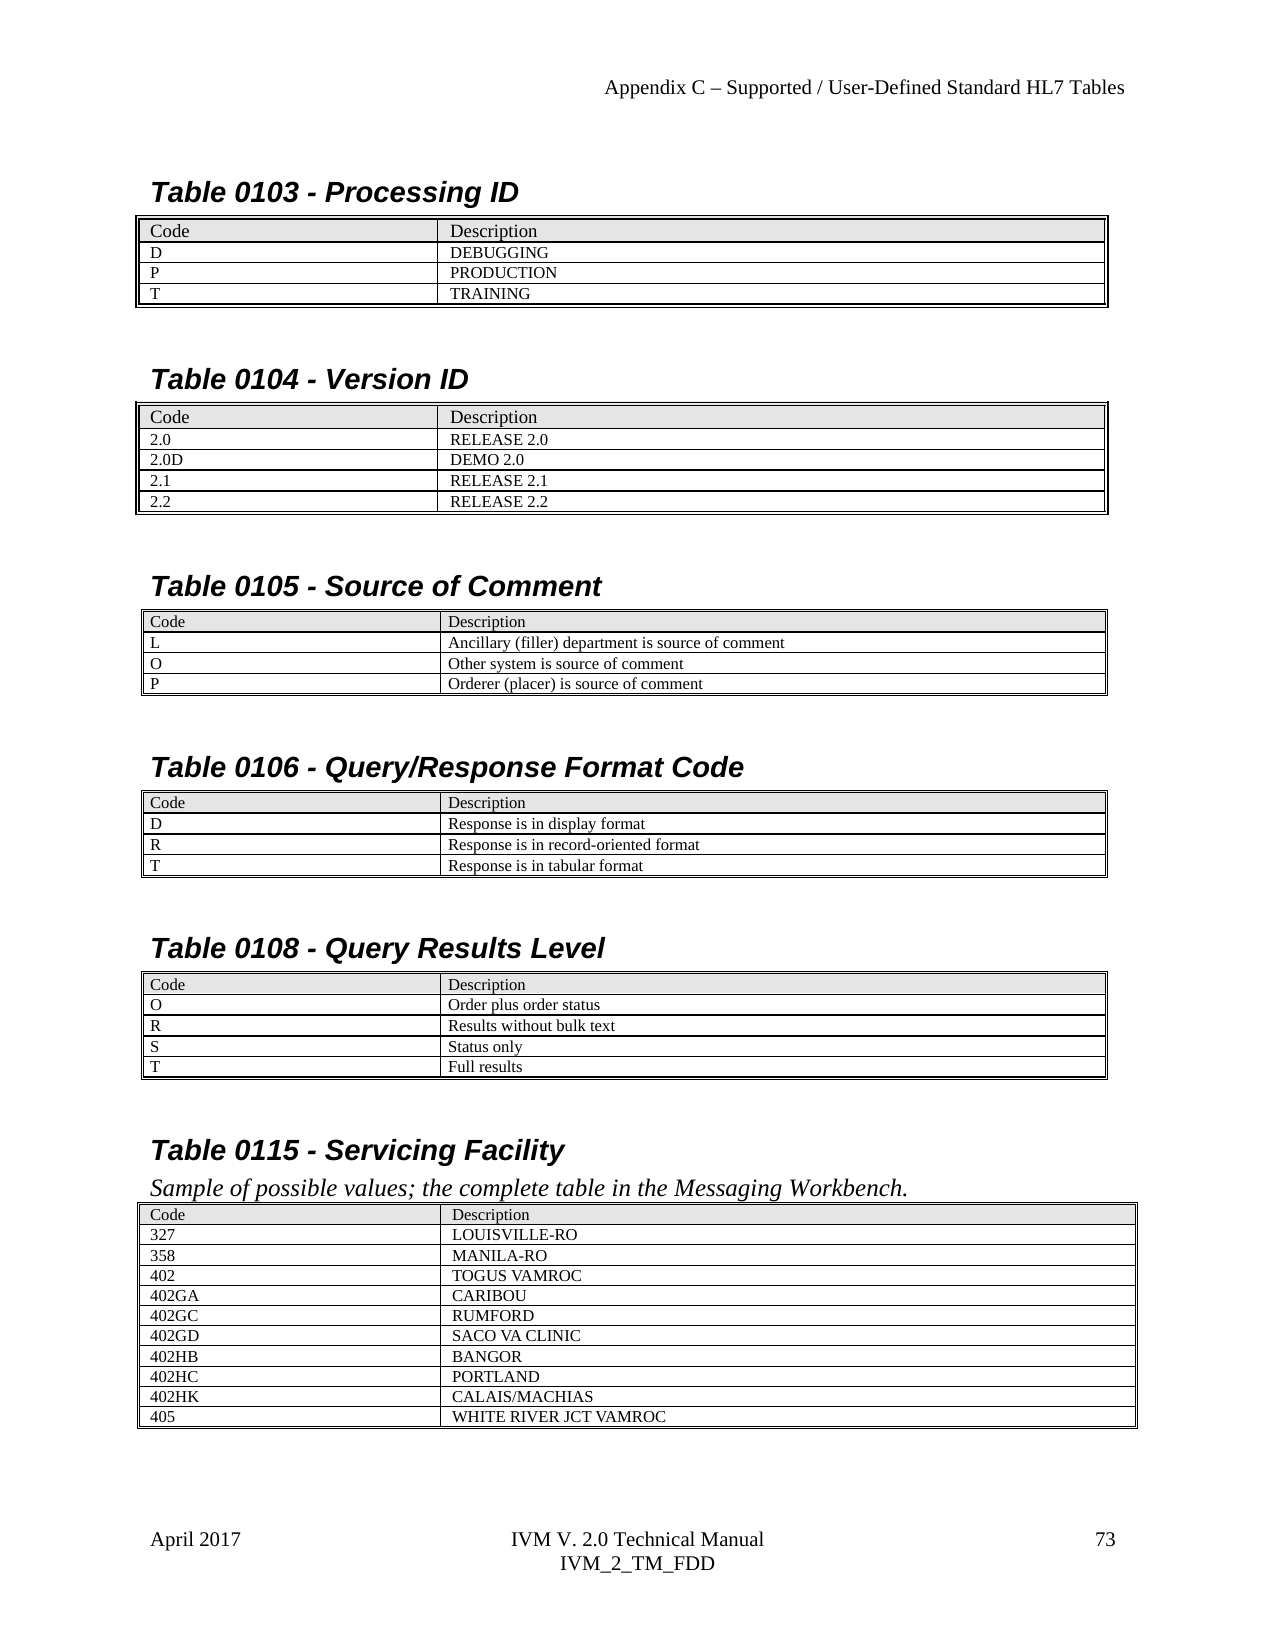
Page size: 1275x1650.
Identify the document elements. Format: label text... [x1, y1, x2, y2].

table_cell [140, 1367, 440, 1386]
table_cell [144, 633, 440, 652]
subtitle Table 0108 - Query Results Level [150, 931, 1125, 965]
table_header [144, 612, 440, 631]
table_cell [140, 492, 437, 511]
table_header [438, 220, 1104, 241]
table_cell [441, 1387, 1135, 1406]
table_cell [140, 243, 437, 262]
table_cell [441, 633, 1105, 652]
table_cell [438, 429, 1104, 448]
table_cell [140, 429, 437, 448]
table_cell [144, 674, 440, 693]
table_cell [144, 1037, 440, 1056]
subtitle Table 0106 - Query/Response Format Code [150, 750, 1125, 784]
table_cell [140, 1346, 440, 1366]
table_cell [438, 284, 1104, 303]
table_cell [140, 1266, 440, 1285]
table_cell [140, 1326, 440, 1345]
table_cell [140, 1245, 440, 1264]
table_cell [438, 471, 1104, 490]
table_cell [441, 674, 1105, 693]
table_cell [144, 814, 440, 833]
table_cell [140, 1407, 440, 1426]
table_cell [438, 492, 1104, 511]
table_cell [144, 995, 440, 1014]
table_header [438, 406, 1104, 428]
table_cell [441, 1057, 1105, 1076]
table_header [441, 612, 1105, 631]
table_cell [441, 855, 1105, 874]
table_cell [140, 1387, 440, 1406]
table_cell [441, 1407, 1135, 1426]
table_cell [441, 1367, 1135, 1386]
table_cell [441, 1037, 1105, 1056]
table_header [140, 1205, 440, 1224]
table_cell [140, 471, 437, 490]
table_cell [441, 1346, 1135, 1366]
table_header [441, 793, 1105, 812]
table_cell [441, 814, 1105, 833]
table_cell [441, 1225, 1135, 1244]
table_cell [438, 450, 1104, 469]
subtitle Table 0104 - Version ID [150, 362, 1125, 395]
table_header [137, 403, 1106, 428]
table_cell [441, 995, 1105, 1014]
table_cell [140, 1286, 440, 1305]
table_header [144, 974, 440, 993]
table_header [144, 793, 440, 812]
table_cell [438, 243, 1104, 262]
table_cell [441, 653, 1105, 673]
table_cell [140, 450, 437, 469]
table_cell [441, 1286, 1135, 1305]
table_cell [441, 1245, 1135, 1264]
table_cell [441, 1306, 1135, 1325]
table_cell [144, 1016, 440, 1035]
subtitle Table 0105 - Source of Comment [150, 569, 1125, 603]
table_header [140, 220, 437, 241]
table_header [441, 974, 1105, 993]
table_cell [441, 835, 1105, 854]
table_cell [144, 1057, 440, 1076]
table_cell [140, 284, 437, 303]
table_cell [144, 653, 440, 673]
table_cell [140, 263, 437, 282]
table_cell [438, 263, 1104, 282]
subtitle Table 0115 - Servicing Facility [150, 1133, 1125, 1167]
subtitle Table 0103 - Processing ID [150, 175, 1125, 208]
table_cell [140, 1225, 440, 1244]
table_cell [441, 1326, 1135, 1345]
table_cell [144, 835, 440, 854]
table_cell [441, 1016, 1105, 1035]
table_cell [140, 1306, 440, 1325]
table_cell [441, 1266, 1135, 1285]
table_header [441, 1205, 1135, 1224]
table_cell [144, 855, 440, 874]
text Sample of possible values; the complete table in the Messaging Workbench. [150, 1173, 1125, 1202]
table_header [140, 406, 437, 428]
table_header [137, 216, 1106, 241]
